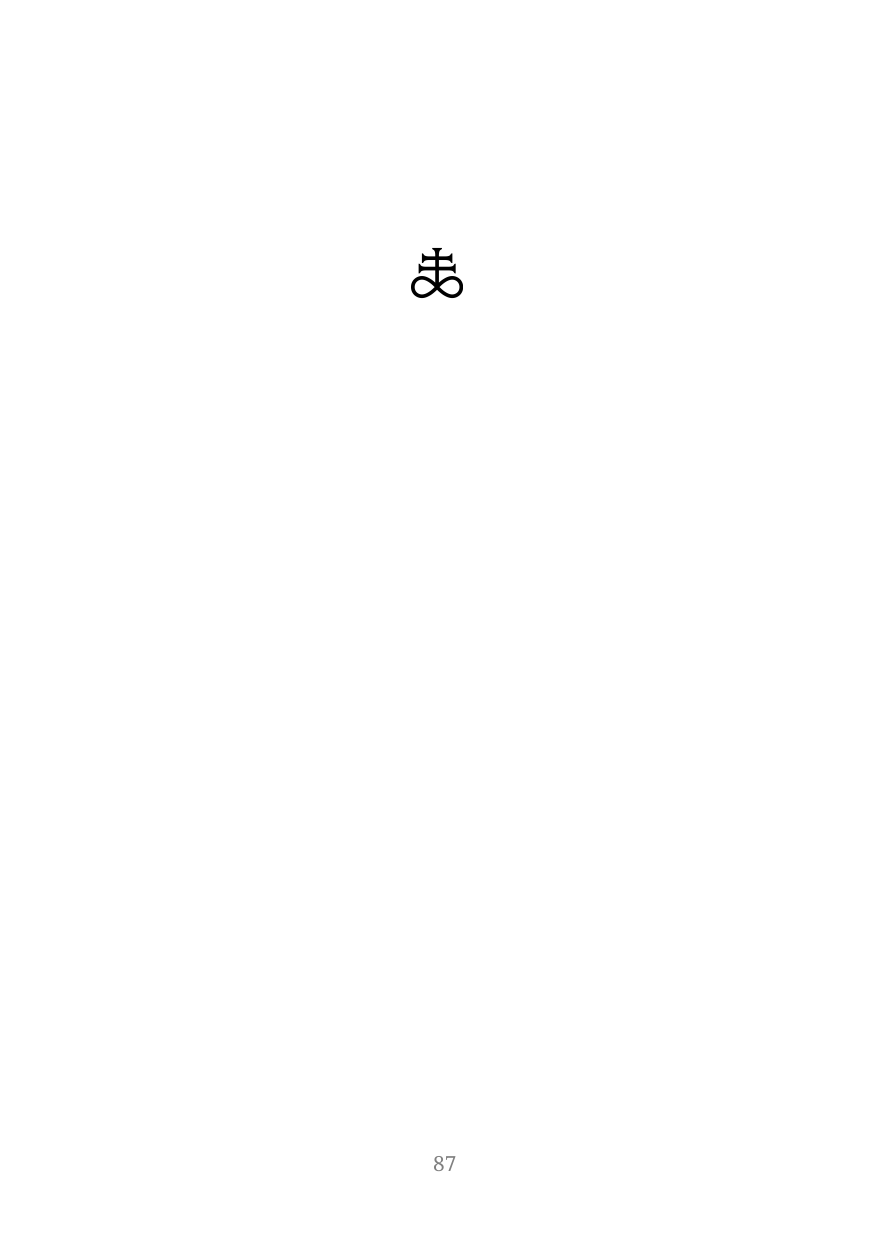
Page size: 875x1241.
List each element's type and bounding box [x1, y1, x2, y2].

table_header [77, 121, 797, 410]
picture [410, 246, 465, 300]
